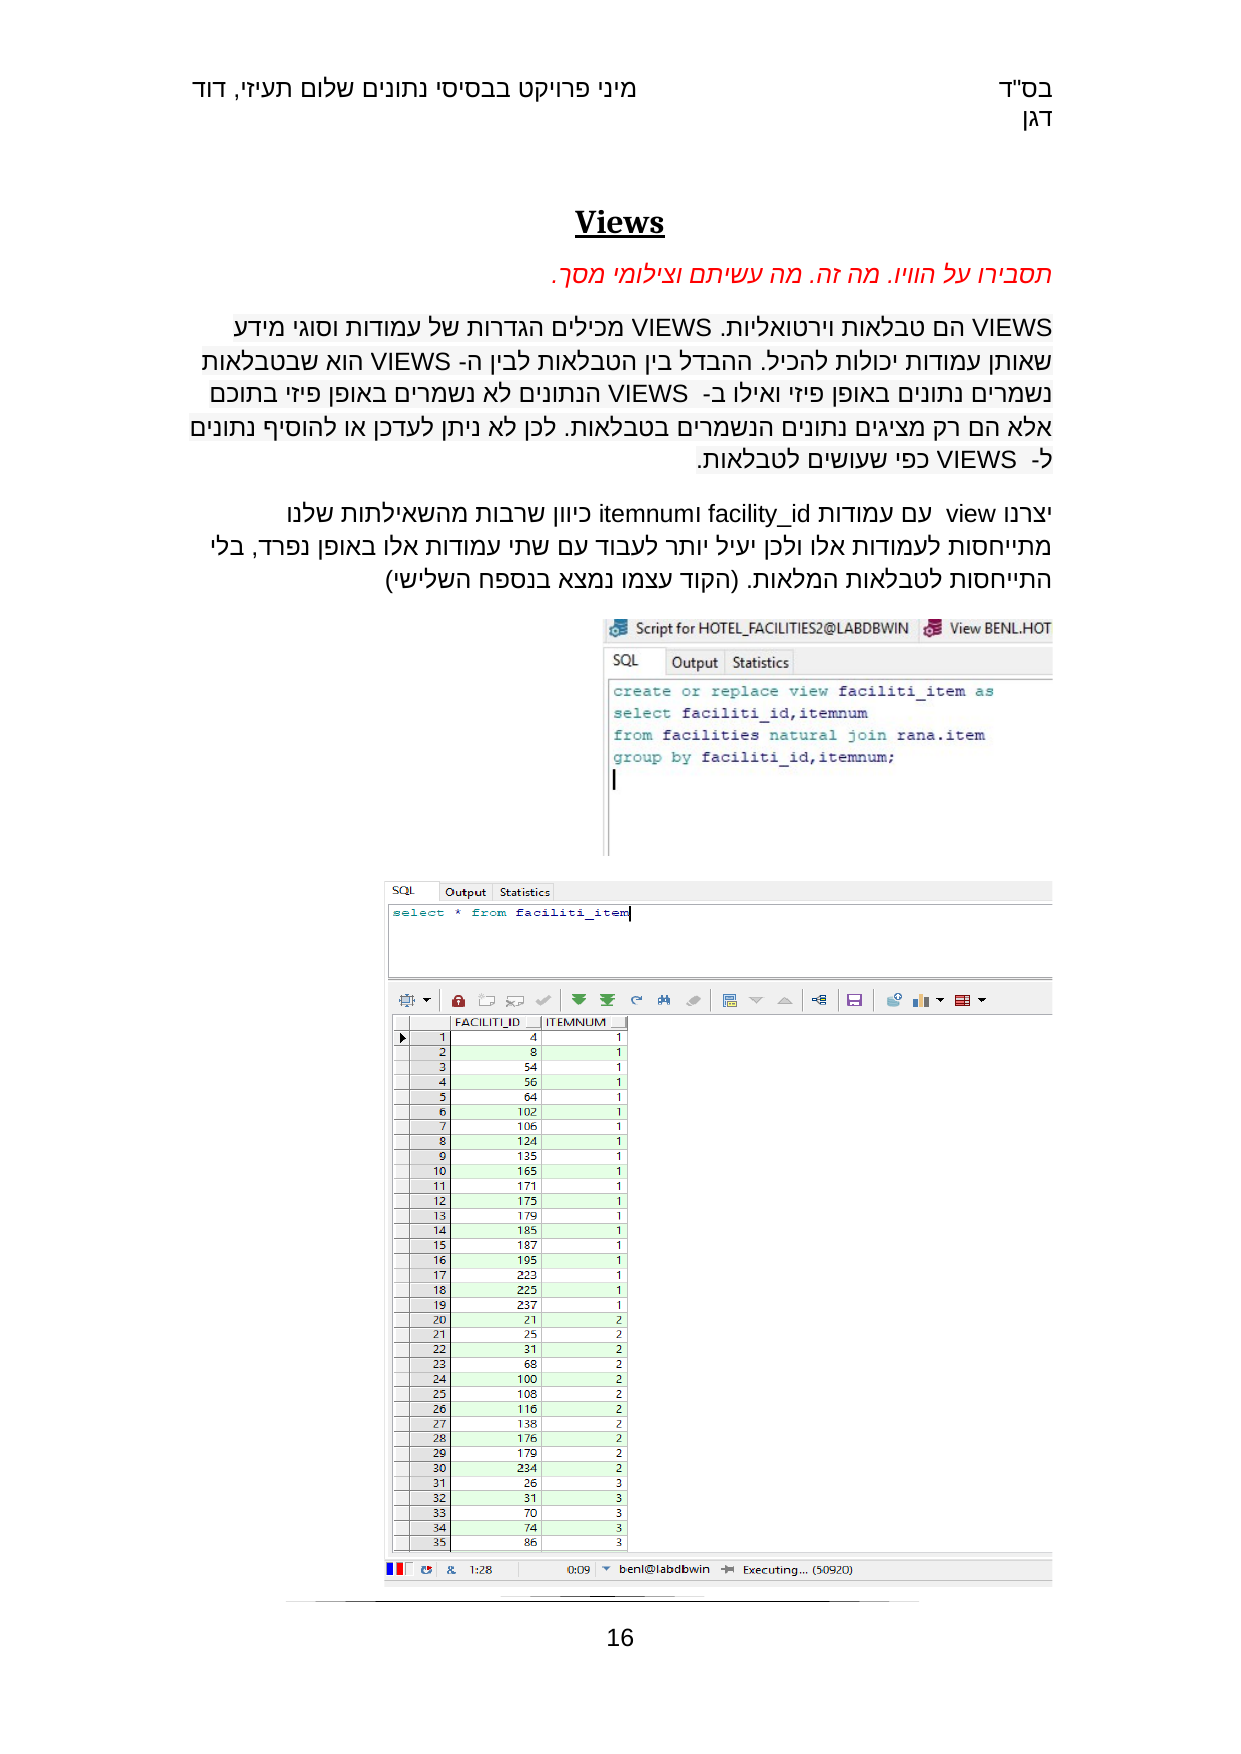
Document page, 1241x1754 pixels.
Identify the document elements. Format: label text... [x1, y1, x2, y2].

picture [384, 880, 1053, 1587]
text יצרנו view עם עמודות facility_id וitemnum כיוון שרבות מהשאילתות שלנו מתייחסות לעמודות אלו ולכן יעיל יותר לעבוד עם שתי עמודות אלו באופן נפרד, בלי התייחסות לטבלאות המלאות. (הקוד עצמו נמצא בנספח השלישי) [187, 499, 1053, 594]
text VIEWS הם טבלאות וירטואליות. VIEWS מכילים הגדרות של עמודות וסוגי מידע שאותן עמודות יכולות להכיל. ההבדל בין הטבלאות לבין ה- VIEWS הוא שבטבלאות נשמרים נתונים באופן פיזי ואילו ב- VIEWS הנתונים לא נשמרים באופן פיזי בתוכם אלא הם רק מציגים נתונים הנשמרים בטבלאות. לכן לא ניתן לעדכן או להוסיף נתונים ל- VIEWS כפי שעושים לטבלאות. [187, 313, 1053, 474]
subtitle Views [187, 203, 1053, 241]
picture [602, 619, 1053, 856]
text תסבירו על הוויו. מה זה. מה עשיתם וצילומי מסך. [187, 259, 1053, 288]
